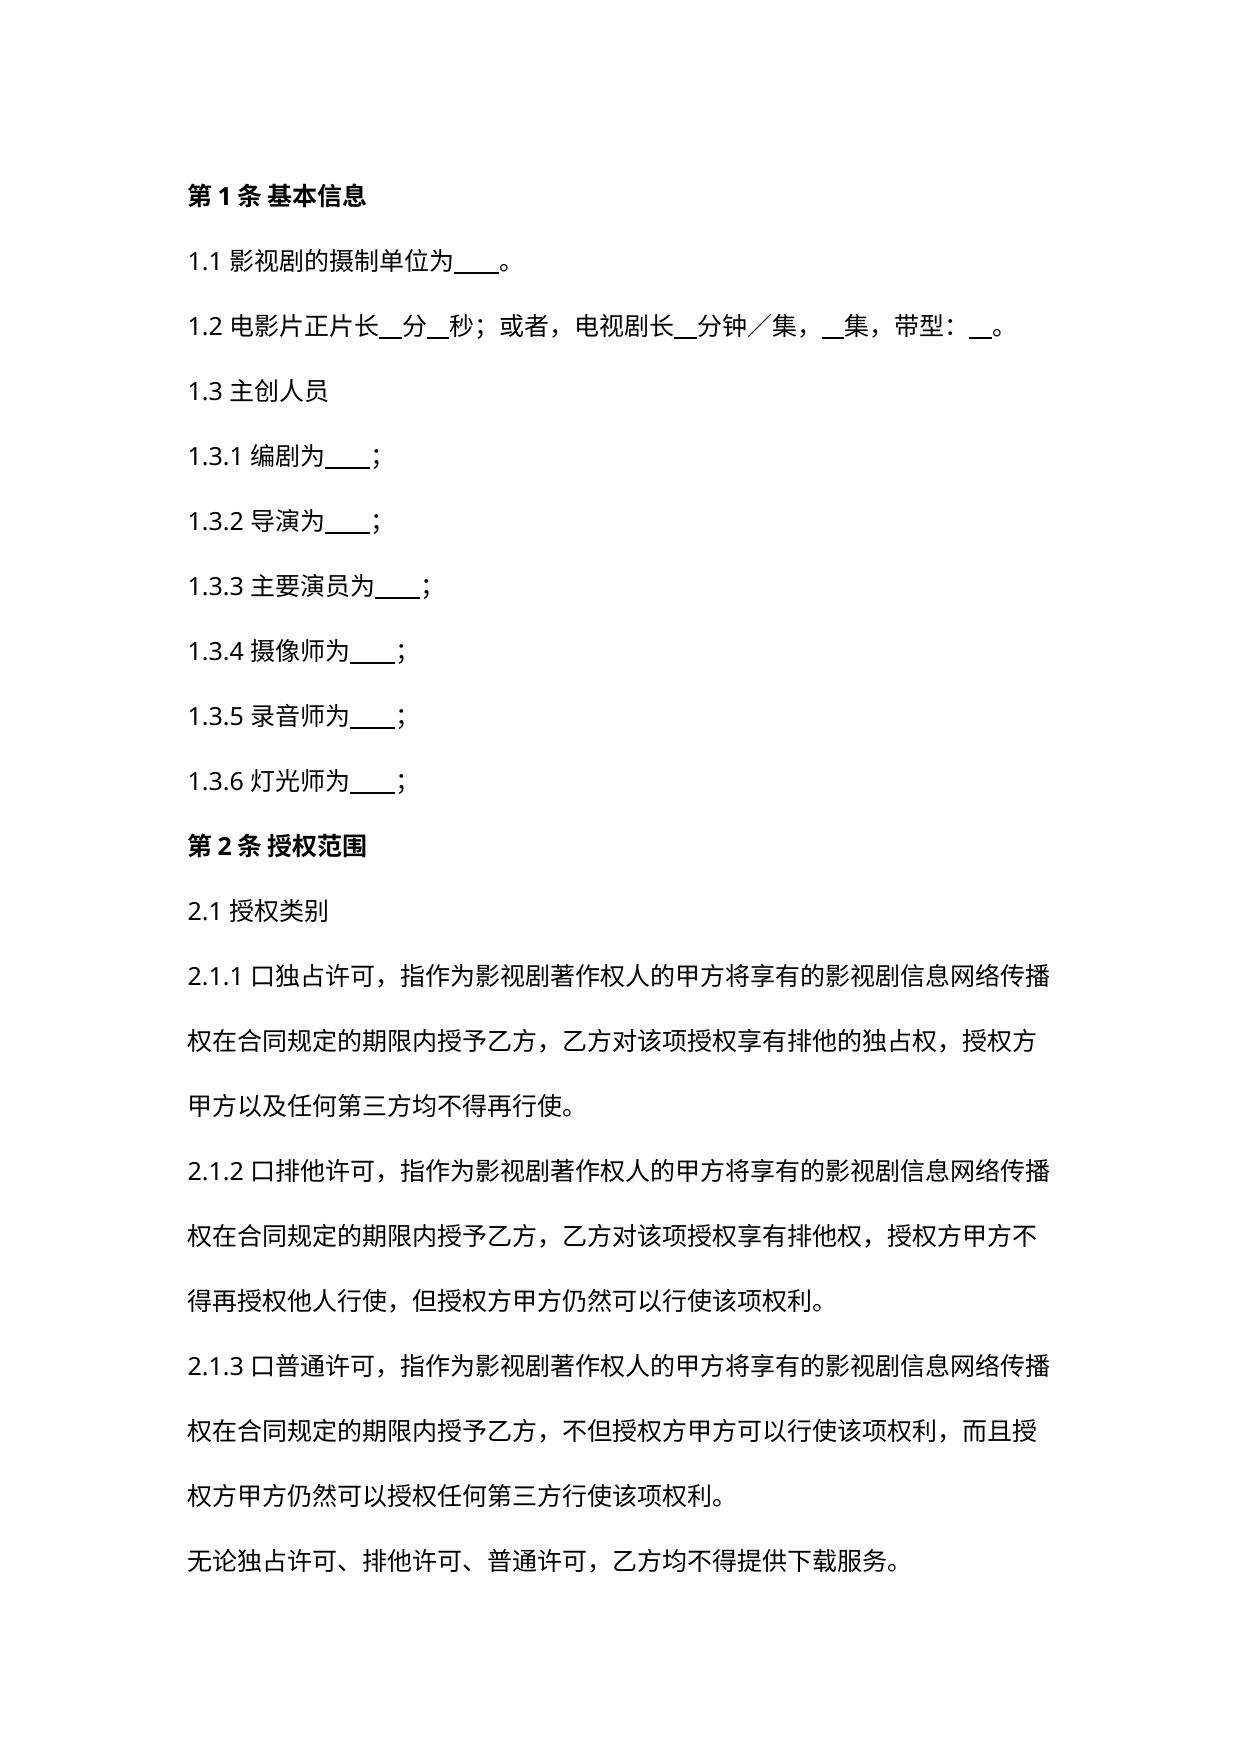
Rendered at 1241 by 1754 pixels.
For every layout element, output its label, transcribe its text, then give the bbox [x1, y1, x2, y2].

text 1.3 主创人员 [187, 357, 1053, 422]
text 1.3.4 摄像师为 ； [187, 617, 1053, 682]
text 2.1.3 口普通许可，指作为影视剧著作权人的甲方将享有的影视剧信息网络传播权在合同规定的期限内授予乙方，不但授权方甲方可以行使该项权利，而且授权方甲方仍然可以授权任何第三方行使该项权利。 [187, 1332, 1053, 1527]
text 2.1.1 口独占许可，指作为影视剧著作权人的甲方将享有的影视剧信息网络传播权在合同规定的期限内授予乙方，乙方对该项授权享有排他的独占权，授权方甲方以及任何第三方均不得再行使。 [187, 942, 1053, 1137]
text 1.3.3 主要演员为 ； [187, 552, 1053, 617]
subtitle 第1条 基本信息 [187, 162, 1053, 227]
text 1.3.2 导演为 ； [187, 487, 1053, 552]
text 1.1 影视剧的摄制单位为 。 [187, 227, 1053, 292]
text 1.3.5 录音师为 ； [187, 682, 1053, 747]
text 1.3.1 编剧为 ； [187, 422, 1053, 487]
text 1.2 电影片正片长 分 秒；或者，电视剧长 分钟／集， 集，带型： 。 [187, 292, 1053, 357]
text 无论独占许可、排他许可、普通许可，乙方均不得提供下载服务。 [187, 1527, 1053, 1592]
text 2.1.2 口排他许可，指作为影视剧著作权人的甲方将享有的影视剧信息网络传播权在合同规定的期限内授予乙方，乙方对该项授权享有排他权，授权方甲方不得再授权他人行使，但授权方甲方仍然可以行使该项权利。 [187, 1137, 1053, 1332]
text 1.3.6 灯光师为 ； [187, 747, 1053, 812]
subtitle 第2条 授权范围 [187, 812, 1053, 877]
text 2.1 授权类别 [187, 877, 1053, 942]
